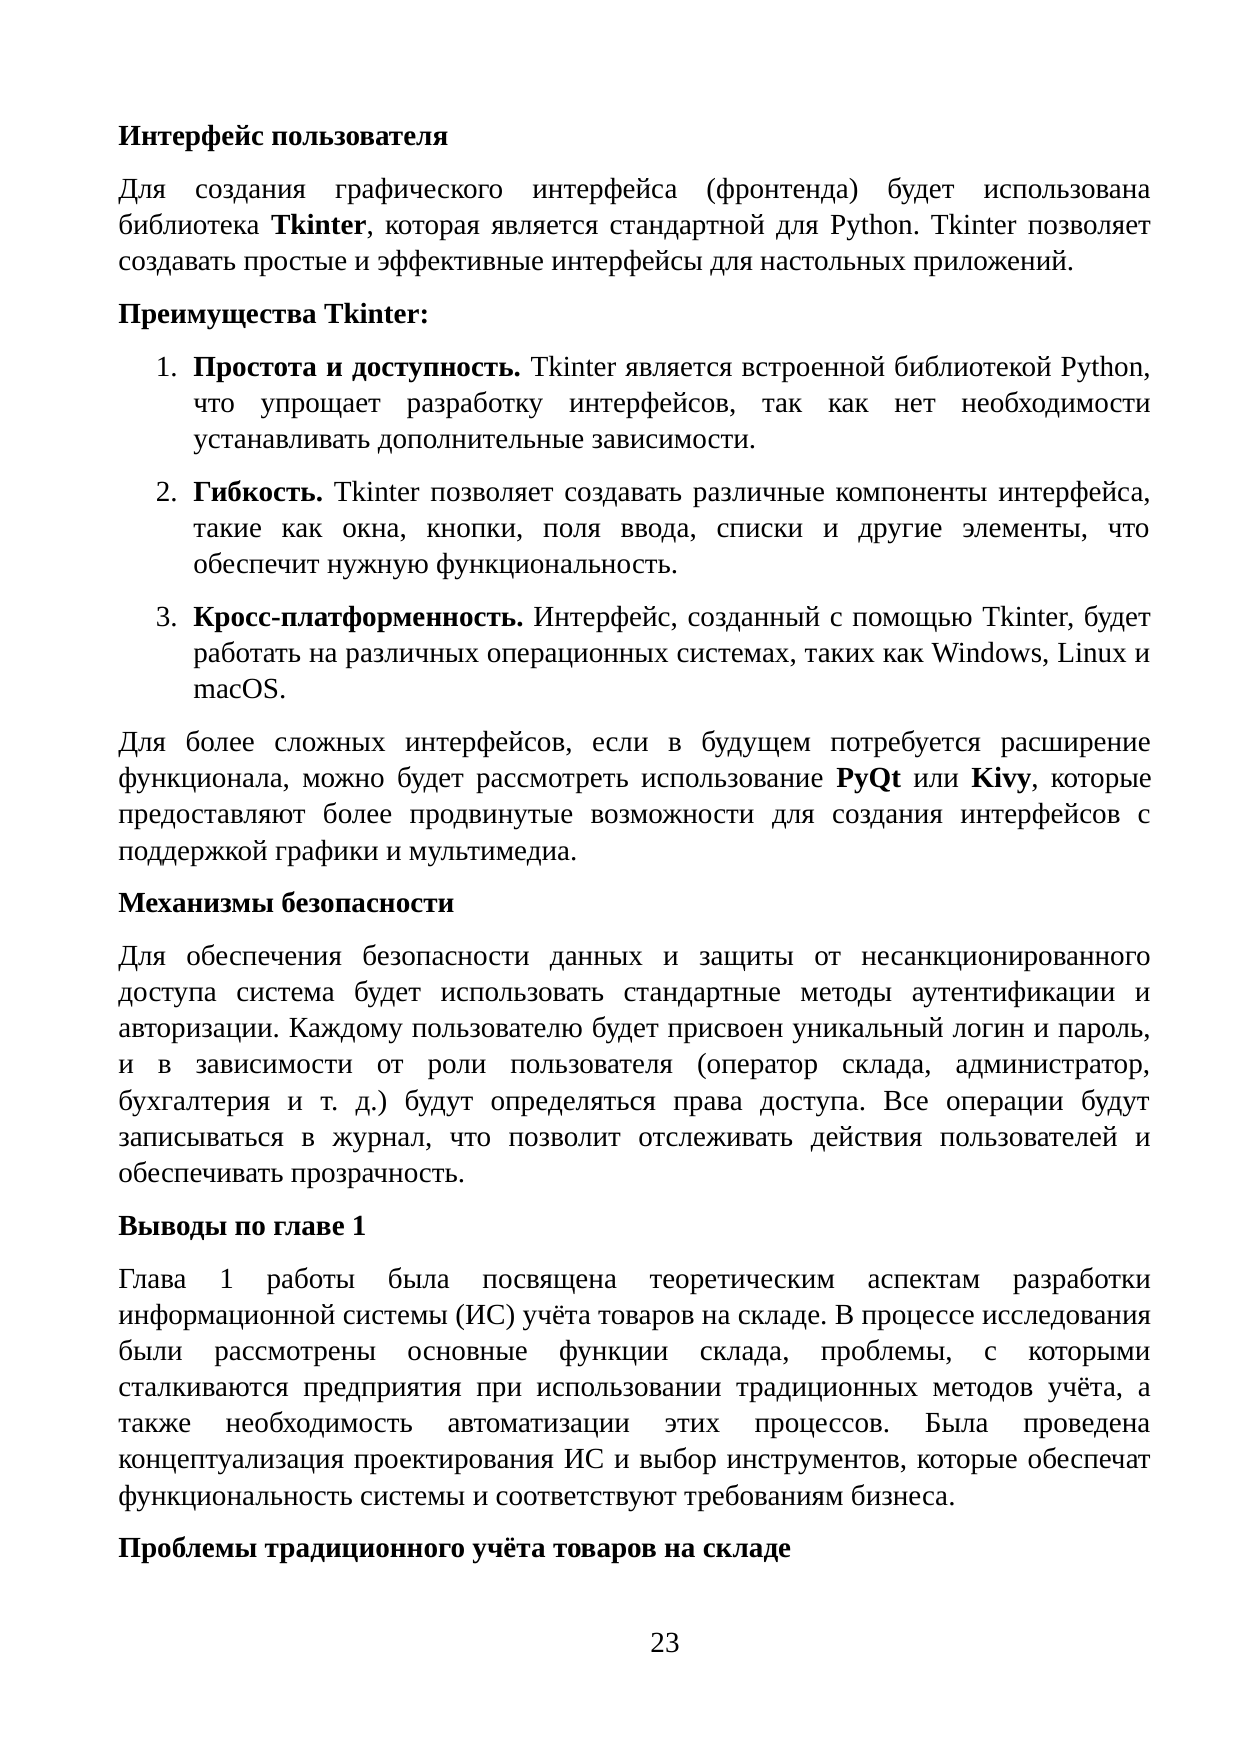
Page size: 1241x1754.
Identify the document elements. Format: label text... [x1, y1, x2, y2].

text Для создания графического интерфейса (фронтенда) будет использована библиотека Tkinter, которая является стандартной для Python. Tkinter позволяет создавать простые и эффективные интерфейсы для настольных приложений. [118, 171, 1152, 277]
text Для обеспечения безопасности данных и защиты от несанкционированного доступа система будет использовать стандартные методы аутентификации и авторизации. Каждому пользователю будет присвоен уникальный логин и пароль, и в зависимости от роли пользователя (оператор склада, администратор, бухгалтерия и т. д.) будут определяться права доступа. Все операции будут записываться в журнал, что позволит отслеживать действия пользователей и обеспечивать прозрачность. [118, 938, 1152, 1189]
text Преимущества Tkinter: [118, 296, 1152, 329]
text Для более сложных интерфейсов, если в будущем потребуется расширение функционала, можно будет рассмотреть использование PyQt или Kivy, которые предоставляют более продвинутые возможности для создания интерфейсов с поддержкой графики и мультимедиа. [118, 724, 1152, 866]
list Кросс-платформенность. Интерфейс, созданный с помощью Tkinter, будет работать на различных операционных системах, таких как Windows, Linux и macOS. [156, 599, 1152, 705]
text Глава 1 работы была посвящена теоретическим аспектам разработки информационной системы (ИС) учёта товаров на складе. В процессе исследования были рассмотрены основные функции склада, проблемы, с которыми сталкиваются предприятия при использовании традиционных методов учёта, а также необходимость автоматизации этих процессов. Была проведена концептуализация проектирования ИС и выбор инструментов, которые обеспечат функциональность системы и соответствуют требованиям бизнеса. [118, 1261, 1152, 1511]
text Механизмы безопасности [118, 885, 1152, 919]
text Интерфейс пользователя [118, 118, 1152, 152]
text Выводы по главе 1 [118, 1208, 1152, 1241]
list Простота и доступность. Tkinter является встроенной библиотекой Python, что упрощает разработку интерфейсов, так как нет необходимости устанавливать дополнительные зависимости. [156, 349, 1152, 455]
text Проблемы традиционного учёта товаров на складе [118, 1530, 1152, 1564]
list Гибкость. Tkinter позволяет создавать различные компоненты интерфейса, такие как окна, кнопки, поля ввода, списки и другие элементы, что обеспечит нужную функциональность. [156, 474, 1152, 580]
